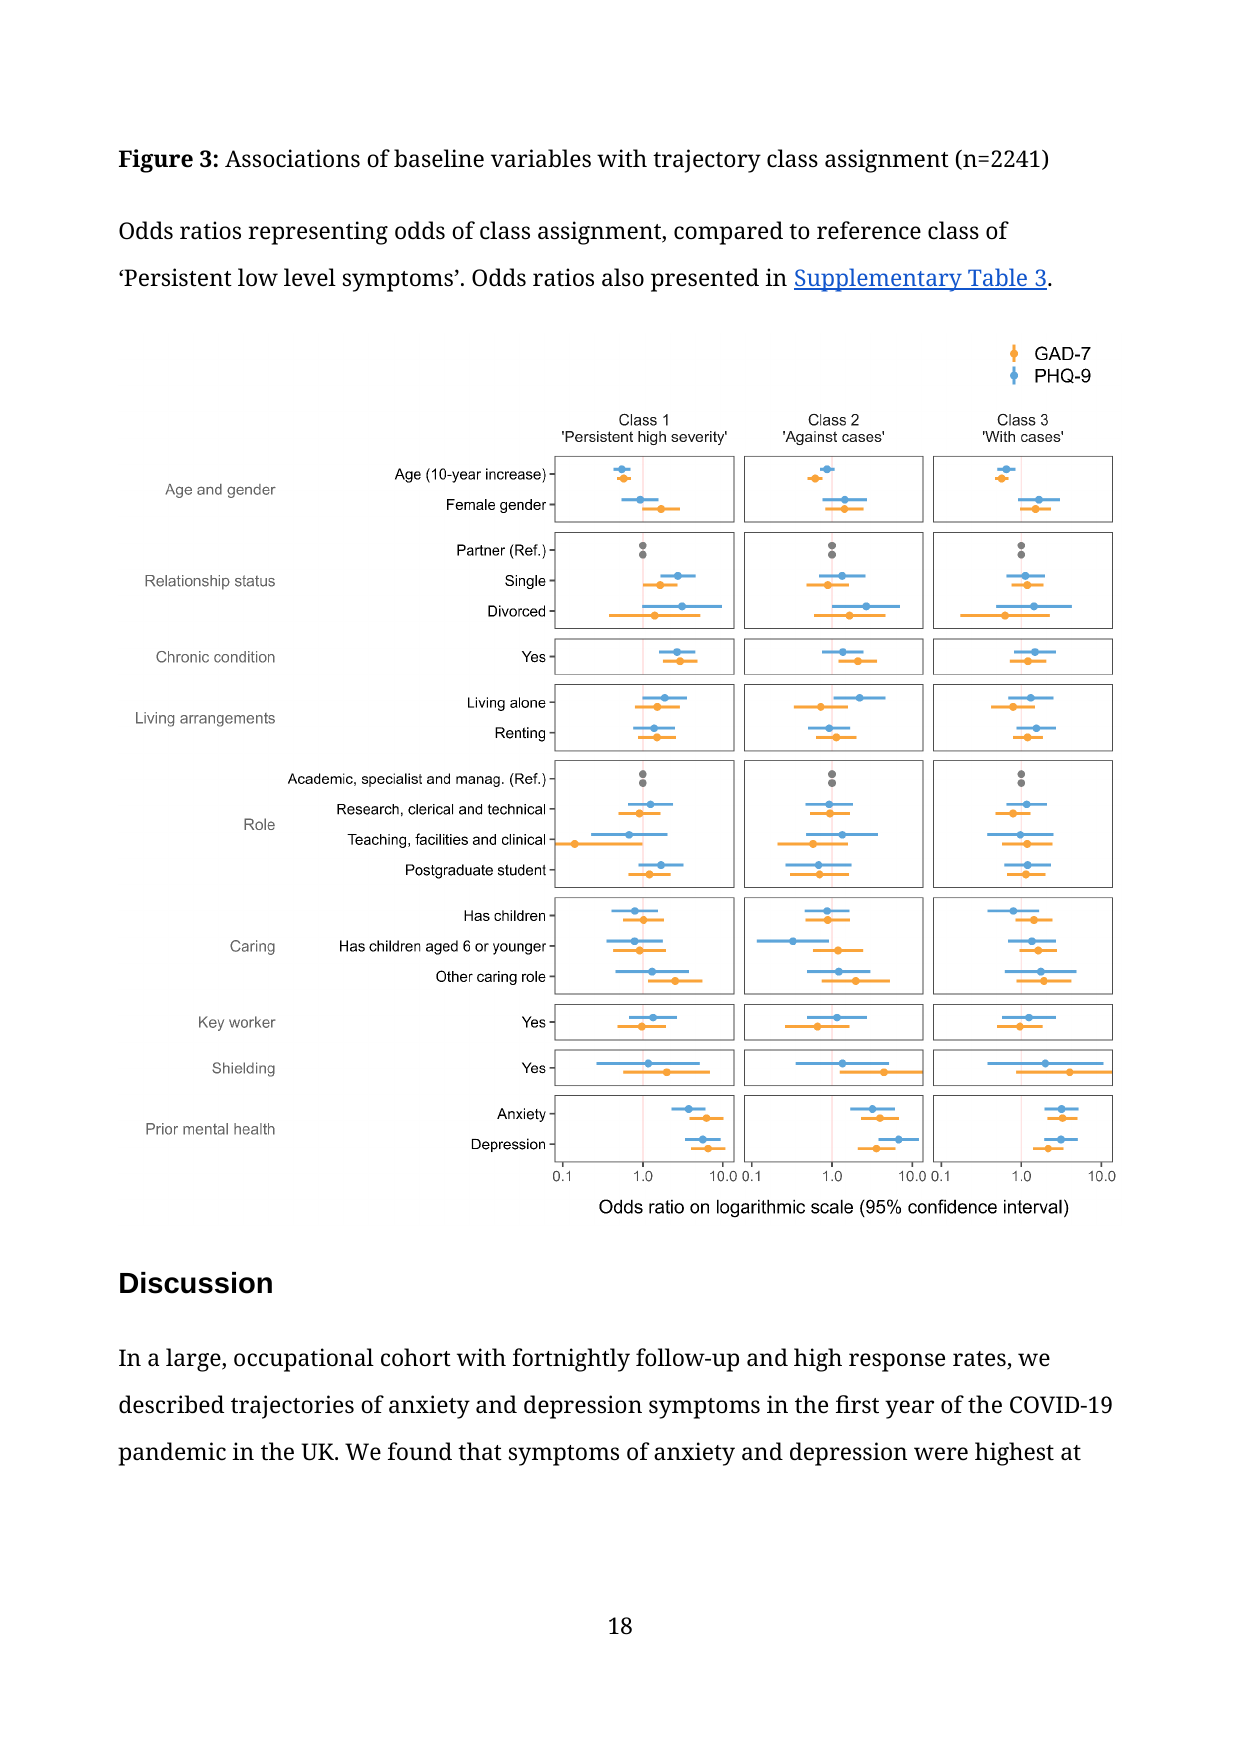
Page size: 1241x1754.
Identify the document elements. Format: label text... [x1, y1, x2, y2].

subtitle Discussion [118, 1266, 1122, 1300]
picture [118, 333, 1122, 1226]
text Figure 3: Associations of baseline variables with trajectory class assignment (n=2241) [118, 143, 1122, 174]
text Odds ratios representing odds of class assignment, compared to reference class of ‘Persistent low level symptoms’. Odds ratios also presented in Supplementary Table 3. [118, 215, 1122, 293]
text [118, 1342, 1122, 1467]
